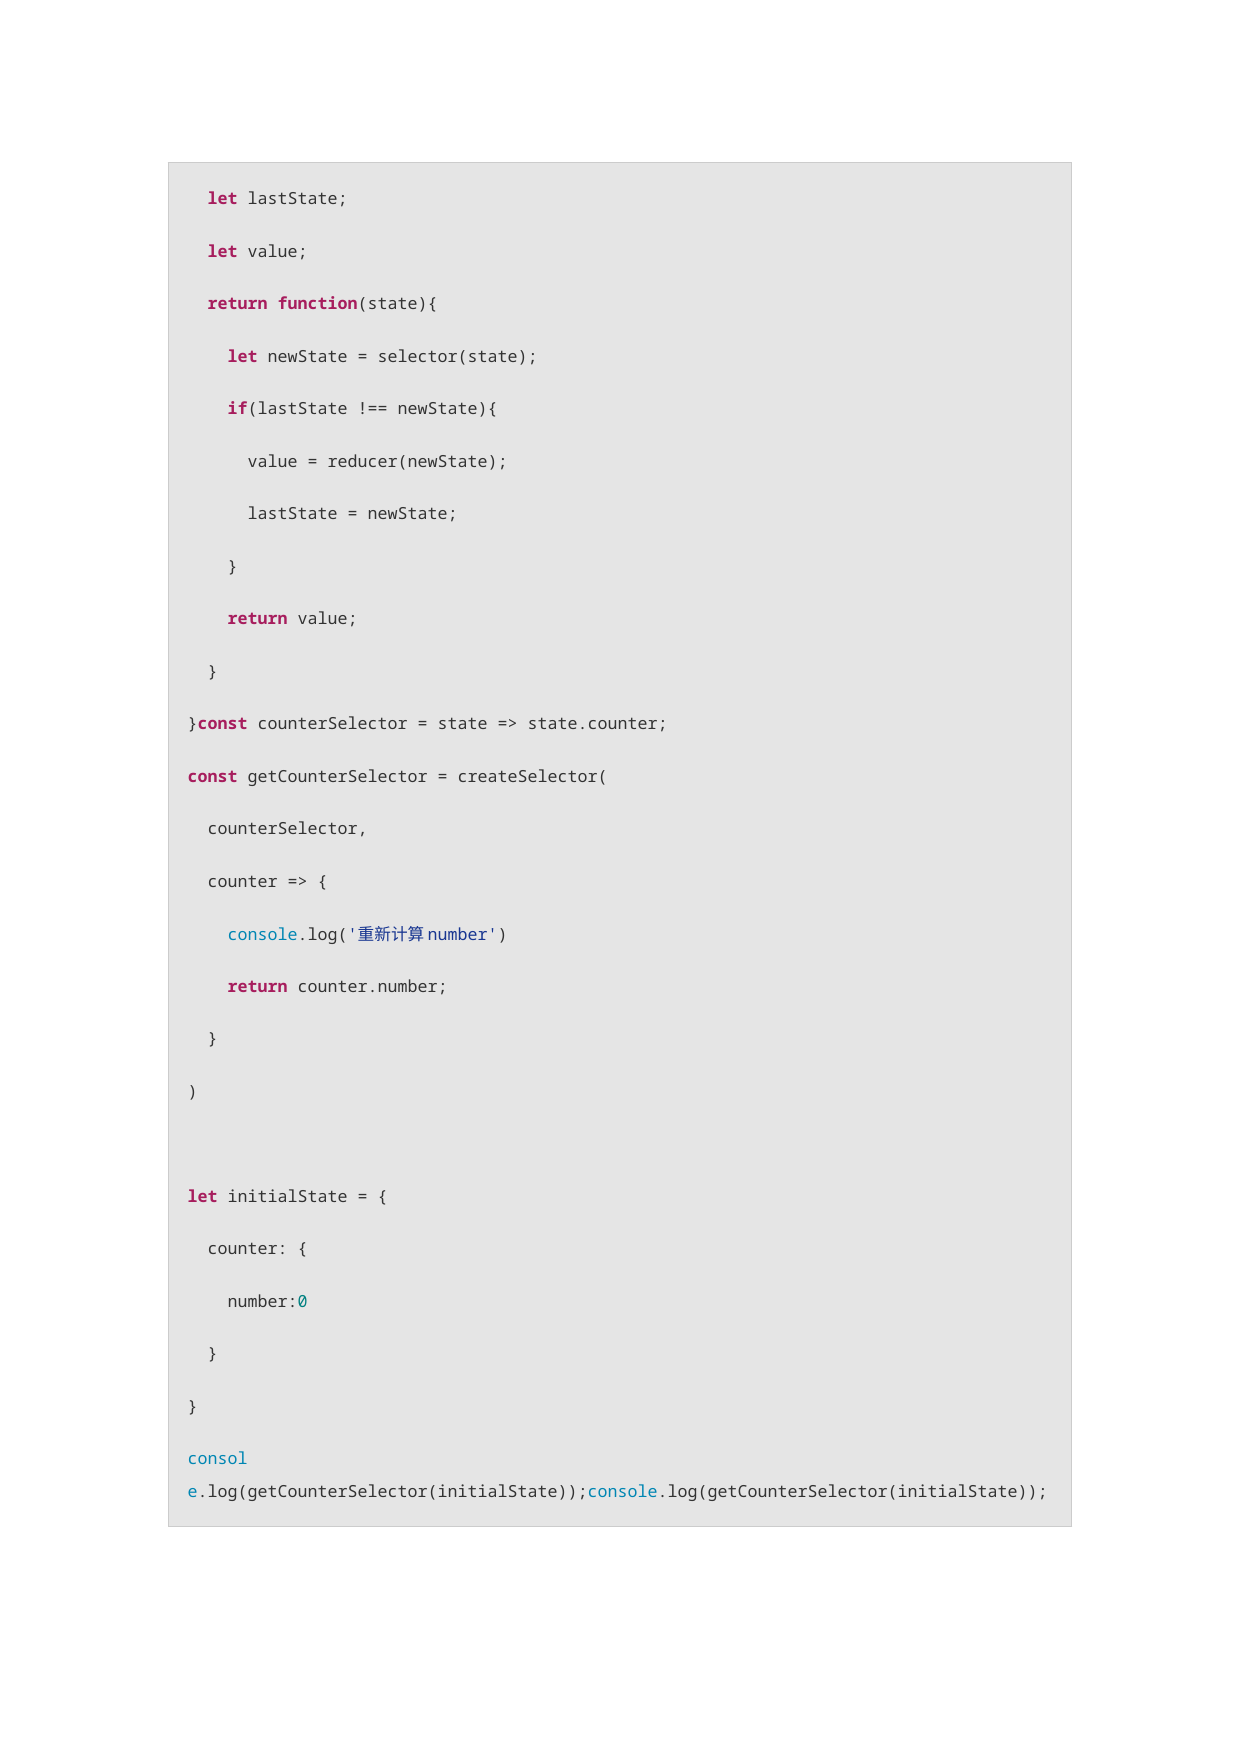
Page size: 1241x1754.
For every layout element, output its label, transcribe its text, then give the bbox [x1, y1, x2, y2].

text } [169, 634, 1071, 687]
text return value; [169, 582, 1071, 634]
text counter => { [169, 844, 1071, 897]
text const getCounterSelector = createSelector( [169, 739, 1071, 792]
text return counter.number; [169, 949, 1071, 1002]
text value = reducer(newState); [169, 424, 1071, 477]
text } [169, 529, 1071, 582]
text let value; [169, 214, 1071, 267]
text let initialState = { [169, 1159, 1071, 1212]
text console.log(getCounterSelector(initialState));console.log(getCounterSelector(initialState)); [169, 1422, 1071, 1526]
text lastState = newState; [169, 477, 1071, 529]
text } [169, 1317, 1071, 1369]
text } [169, 1002, 1071, 1054]
text counter: { [169, 1212, 1071, 1264]
text counterSelector, [169, 792, 1071, 844]
text } [169, 1369, 1071, 1422]
text ) [169, 1054, 1071, 1107]
text if(lastState !== newState){ [169, 372, 1071, 424]
text let newState = selector(state); [169, 319, 1071, 372]
text number:0 [169, 1264, 1071, 1317]
text }const counterSelector = state => state.counter; [169, 687, 1071, 739]
text return function(state){ [169, 267, 1071, 319]
text console.log('重新计算number') [169, 897, 1071, 949]
text let lastState; [169, 163, 1071, 214]
